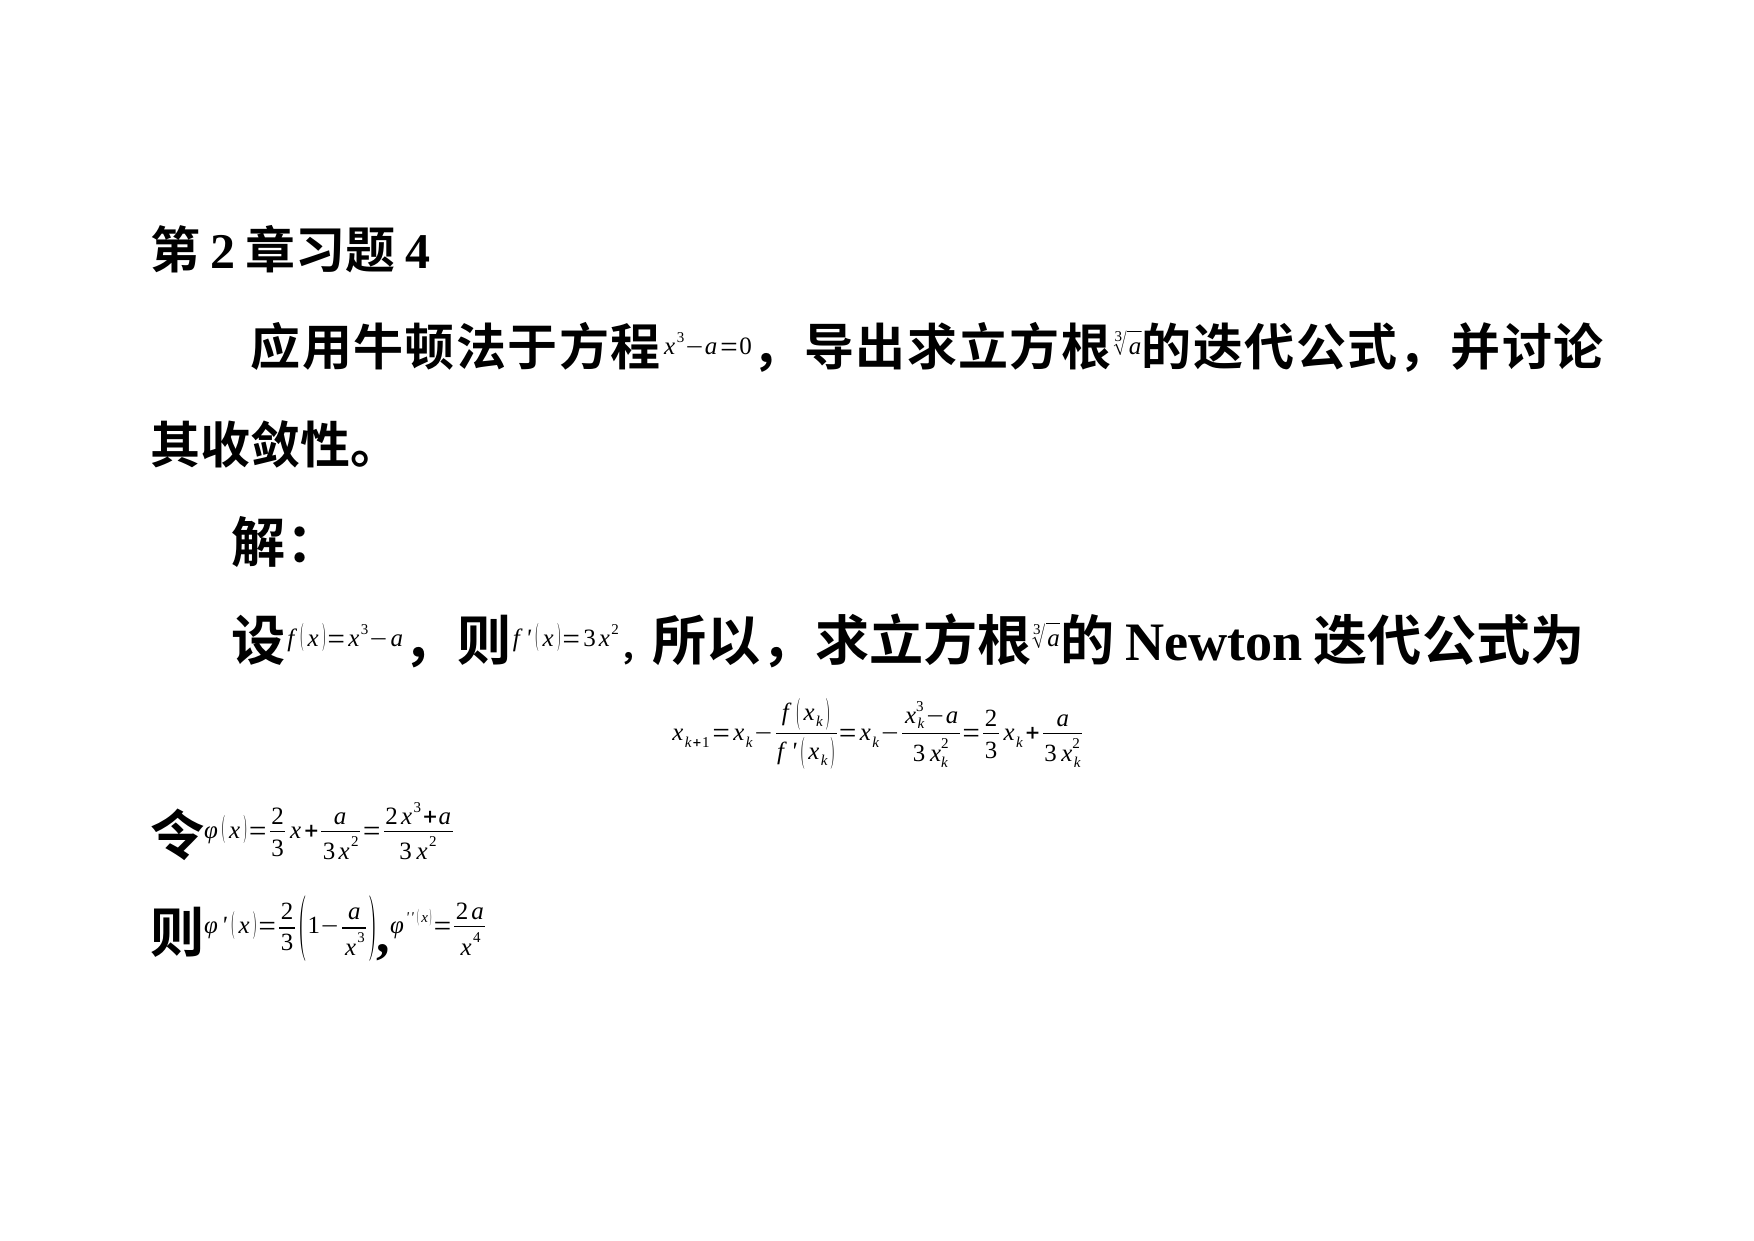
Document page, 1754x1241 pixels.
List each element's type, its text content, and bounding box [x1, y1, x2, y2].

text 则, [150, 880, 1604, 978]
text 第2章习题4 [150, 198, 1604, 295]
text 应用牛顿法于方程，导出求立方根的迭代公式，并讨论其收敛性。 [150, 295, 1604, 490]
text 解： [150, 490, 1604, 588]
text 令 [150, 783, 1604, 880]
text 设，则，所以，求立方根的Newton迭代公式为 [150, 588, 1604, 685]
